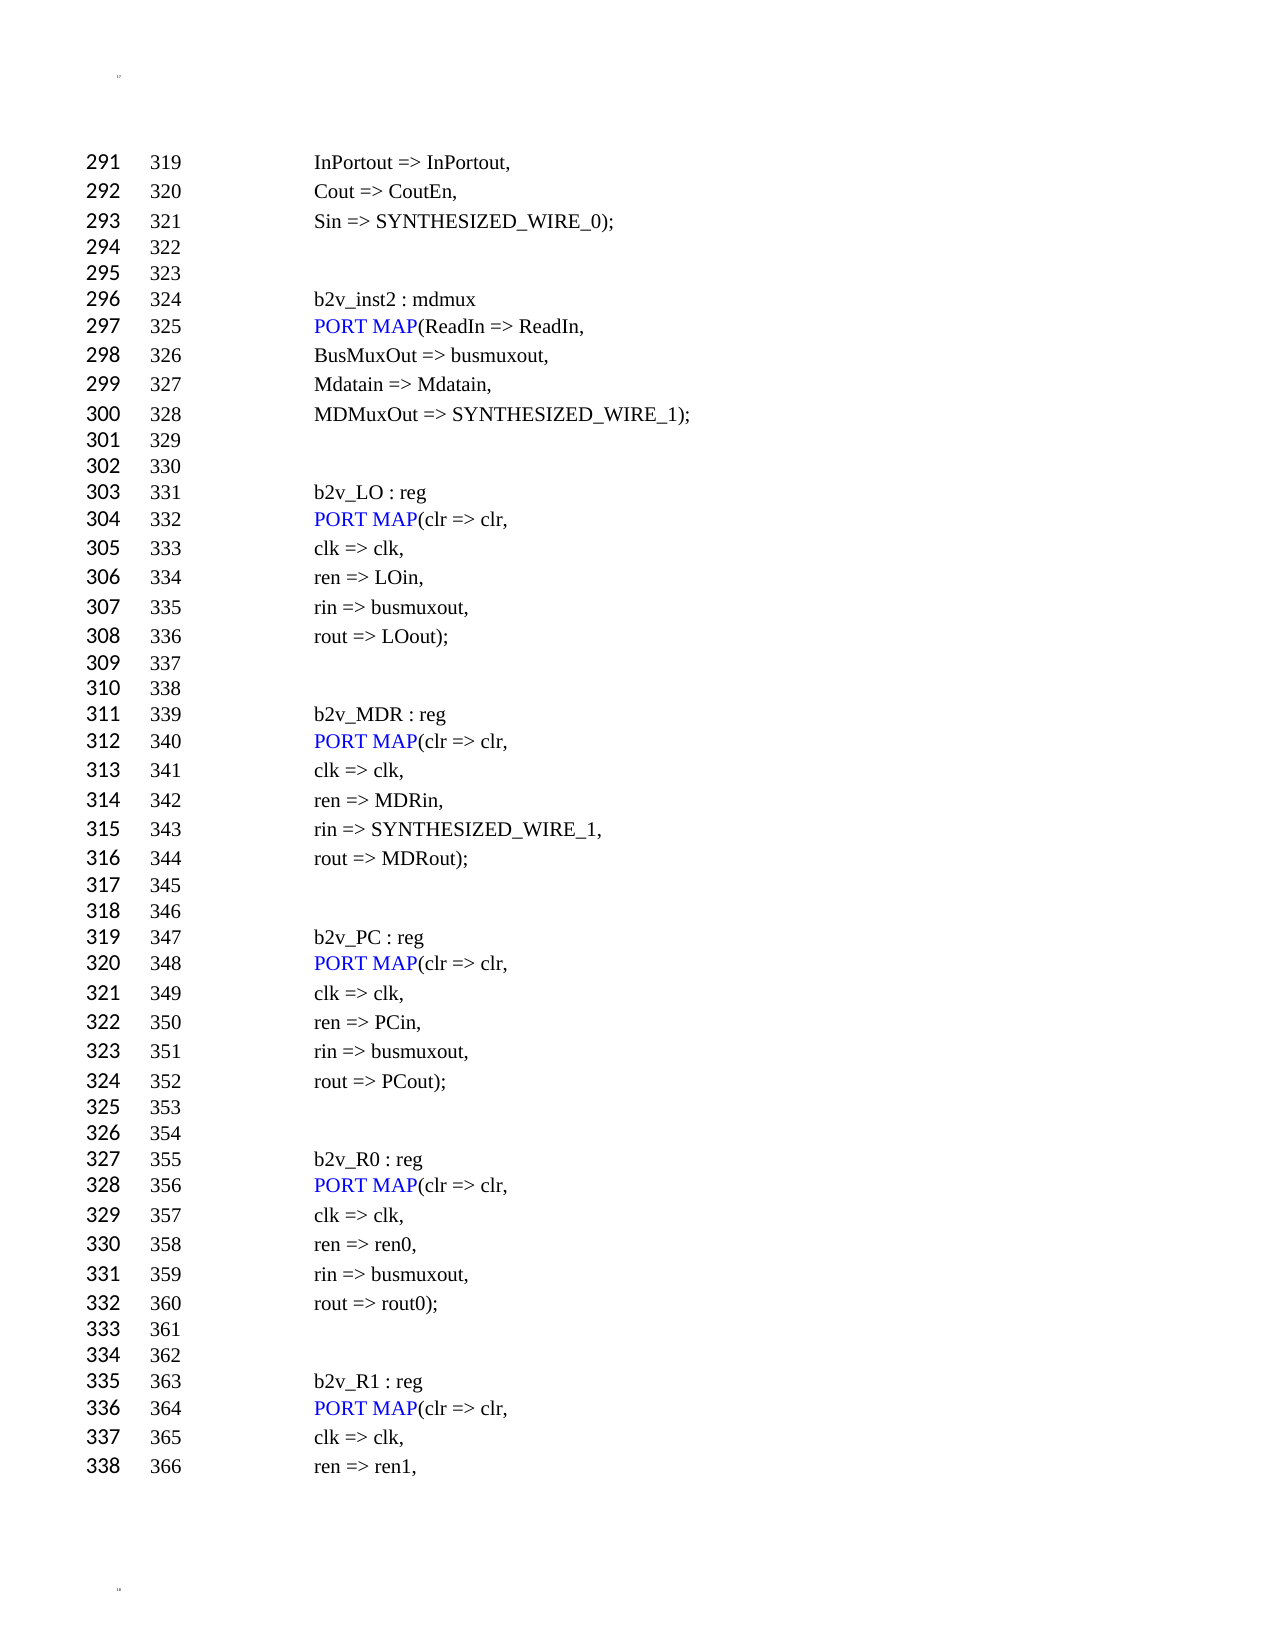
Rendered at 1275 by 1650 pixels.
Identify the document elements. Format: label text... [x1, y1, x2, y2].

list rin => busmuxout, [150, 1039, 1162, 1063]
list ren => ren0, [150, 1232, 1162, 1256]
text 353 [149, 1095, 1162, 1119]
list rout => rout0); [150, 1291, 1162, 1315]
list rout => LOout); [150, 624, 1162, 648]
list b2v_inst2 : mdmux [150, 287, 1162, 311]
list clk => clk, [150, 536, 1162, 560]
text 346 [149, 899, 1162, 923]
list ren => PCin, [150, 1010, 1162, 1034]
list PORT MAP(ReadIn => ReadIn, [150, 313, 1162, 338]
list ren => MDRin, [150, 787, 1162, 812]
list PORT MAP(clr => clr, [150, 1396, 1162, 1420]
list Cout => CoutEn, [150, 179, 1162, 203]
list b2v_MDR : reg [150, 702, 1162, 726]
list b2v_R1 : reg [150, 1369, 1162, 1393]
list PORT MAP(clr => clr, [150, 506, 1162, 531]
list Sin => SYNTHESIZED_WIRE_0); [150, 209, 1162, 233]
text 329 [149, 428, 1162, 452]
text 362 [149, 1343, 1162, 1367]
text 322 [149, 235, 1162, 259]
list clk => clk, [150, 1203, 1162, 1227]
text 345 [149, 873, 1162, 897]
text 337 [149, 650, 1162, 674]
list b2v_PC : reg [150, 924, 1162, 949]
list MDMuxOut => SYNTHESIZED_WIRE_1); [150, 402, 1162, 426]
list Mdatain => Mdatain, [150, 372, 1162, 396]
list clk => clk, [150, 1425, 1162, 1449]
text 323 [149, 261, 1162, 285]
list InPortout => InPortout, [150, 150, 1162, 174]
text 361 [149, 1317, 1162, 1341]
list rin => busmuxout, [150, 1261, 1162, 1286]
list rout => PCout); [150, 1068, 1162, 1093]
list PORT MAP(clr => clr, [150, 951, 1162, 975]
list PORT MAP(clr => clr, [150, 1173, 1162, 1197]
list ren => ren1, [150, 1454, 1162, 1478]
list BusMuxOut => busmuxout, [150, 343, 1162, 367]
list PORT MAP(clr => clr, [150, 729, 1162, 753]
list clk => clk, [150, 980, 1162, 1004]
text 354 [149, 1121, 1162, 1145]
text 330 [149, 454, 1162, 478]
list b2v_LO : reg [150, 480, 1162, 504]
list rout => MDRout); [150, 846, 1162, 870]
list b2v_R0 : reg [150, 1147, 1162, 1171]
list clk => clk, [150, 758, 1162, 782]
list rin => SYNTHESIZED_WIRE_1, [150, 817, 1162, 841]
list ren => LOin, [150, 565, 1162, 589]
text 338 [149, 676, 1162, 700]
list rin => busmuxout, [150, 594, 1162, 619]
